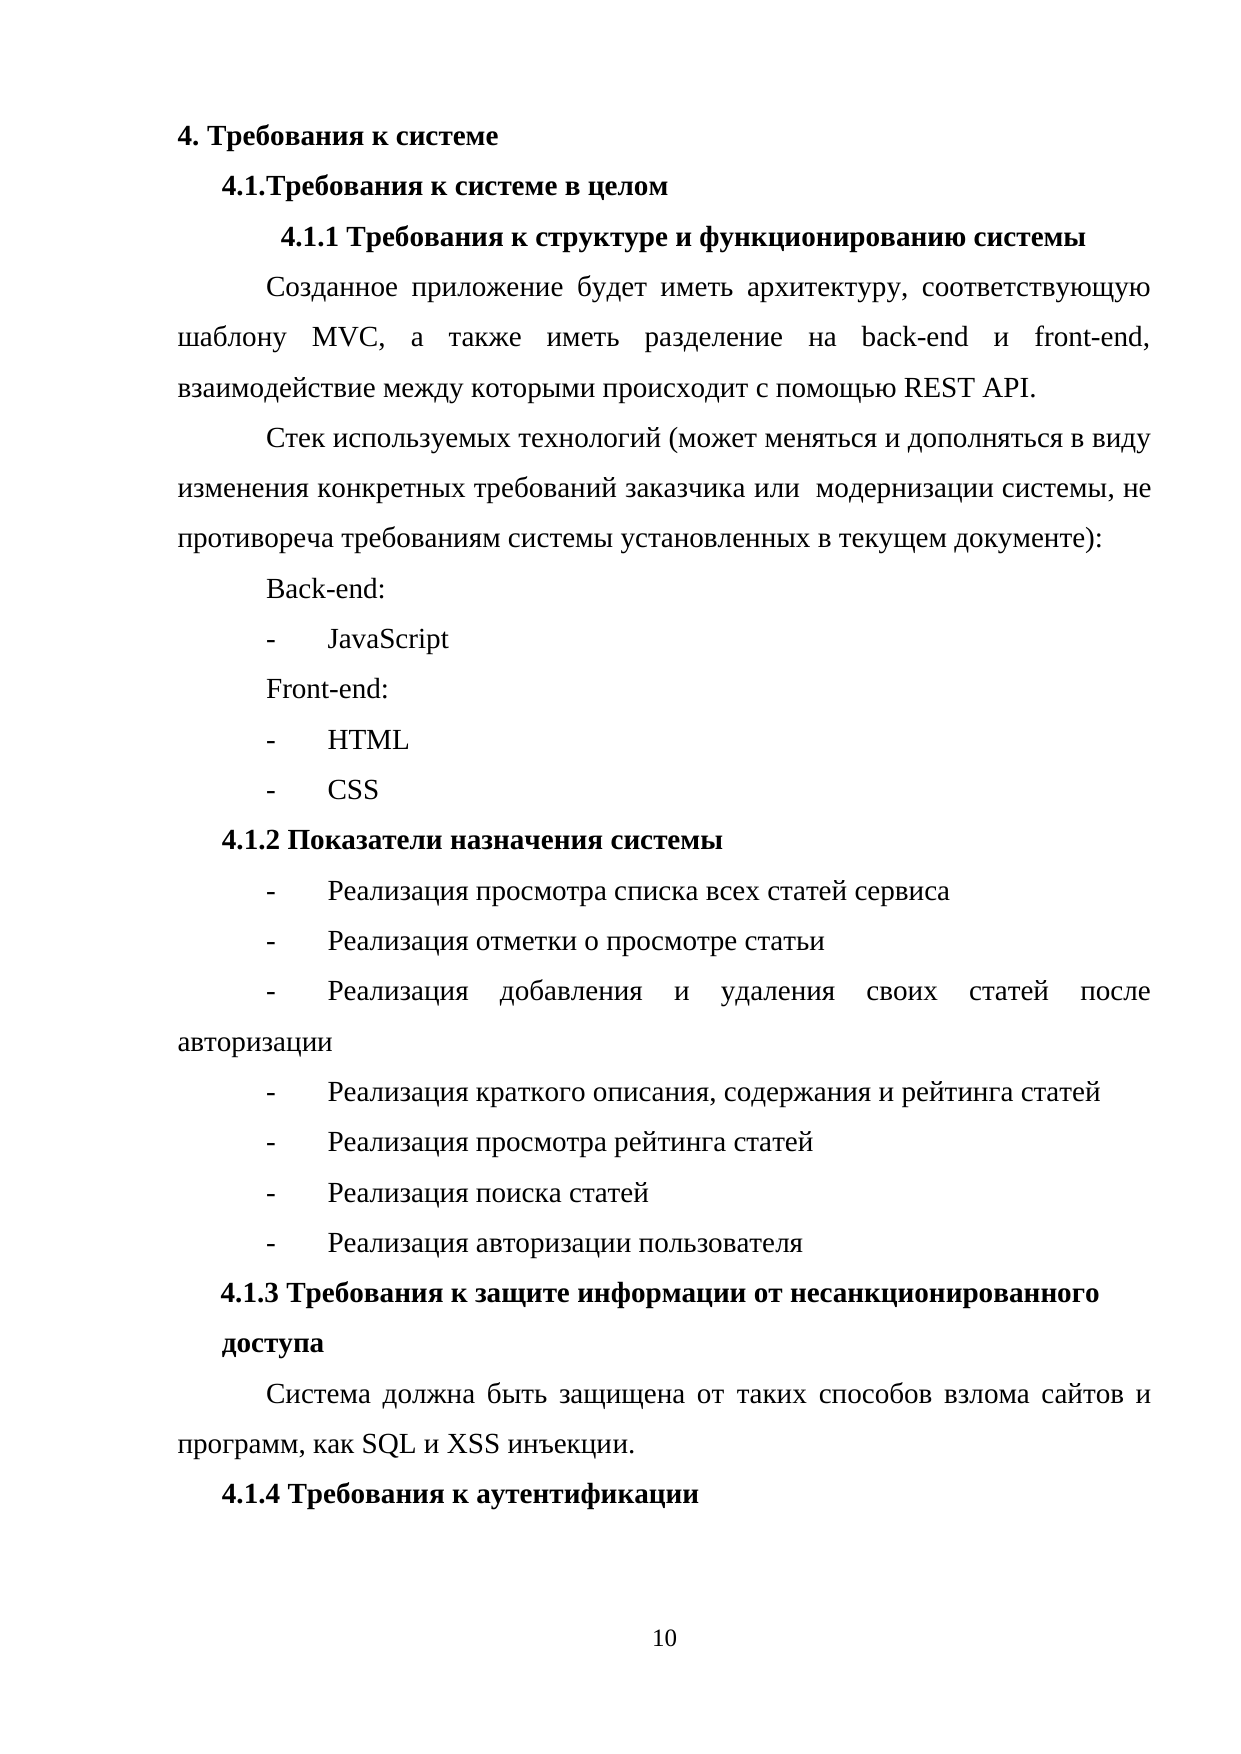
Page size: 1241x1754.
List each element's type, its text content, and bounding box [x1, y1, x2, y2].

list CSS [177, 772, 1152, 806]
list Реализация отметки о просмотре статьи [177, 923, 1152, 957]
text Back-end: [177, 571, 1152, 604]
text Стек используемых технологий (может меняться и дополняться в виду изменения конкретных требований заказчика или модернизации системы, не противореча требованиям системы установленных в текущем документе): [177, 420, 1152, 554]
text Система должна быть защищена от таких способов взлома сайтов и программ, как SQL и XSS инъекции. [177, 1376, 1152, 1460]
subtitle 4.1.1 Требования к структуре и функционированию системы [281, 219, 1152, 252]
list Реализация просмотра списка всех статей сервиса [177, 873, 1152, 906]
text Созданное приложение будет иметь архитектуру, соответствующую шаблону MVC, а также иметь разделение на back-end и front-end, взаимодействие между которыми происходит с помощью REST API. [177, 269, 1152, 403]
list Реализация авторизации пользователя [177, 1225, 1152, 1258]
subtitle Требования к системе в целом [222, 168, 1152, 202]
subtitle 4.1.2 Показатели назначения системы [222, 822, 1152, 856]
list Реализация добавления и удаления своих статей после авторизации [177, 973, 1152, 1057]
list HTML [177, 722, 1152, 755]
subtitle Требования к системе [177, 118, 1152, 152]
subtitle 4.1.4 Требования к аутентификации [222, 1477, 1152, 1510]
list JavaScript [177, 621, 1152, 655]
list Реализация краткого описания, содержания и рейтинга статей [177, 1074, 1152, 1108]
list Реализация просмотра рейтинга статей [177, 1124, 1152, 1158]
subtitle 4.1.3 Требования к защите информации от несанкционированного доступа [220, 1275, 1152, 1359]
text Front-end: [177, 672, 1152, 705]
list Реализация поиска статей [177, 1175, 1152, 1208]
